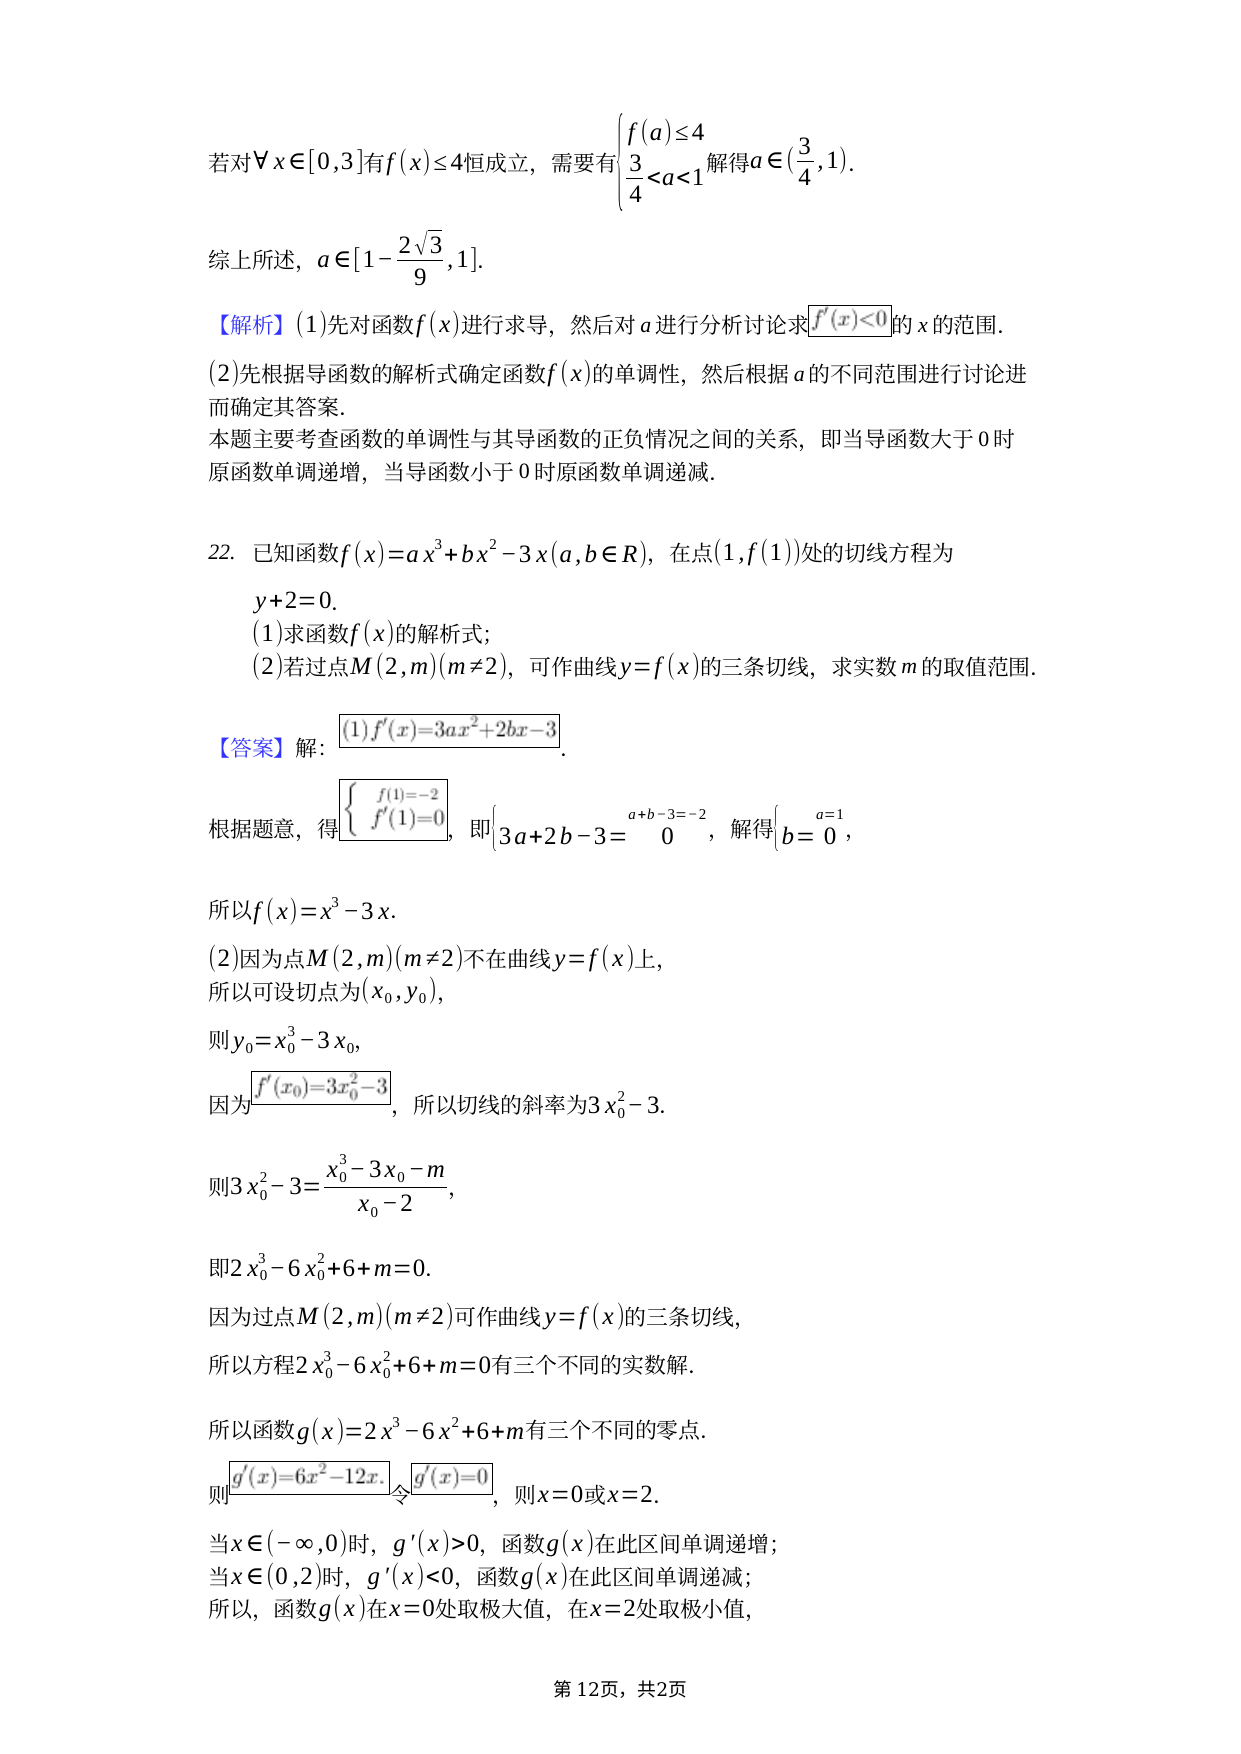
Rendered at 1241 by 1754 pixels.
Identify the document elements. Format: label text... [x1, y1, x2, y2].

picture [340, 780, 447, 840]
picture [809, 306, 891, 336]
picture [340, 715, 559, 747]
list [208, 714, 1032, 1624]
picture [412, 1464, 492, 1494]
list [208, 97, 1032, 292]
picture [252, 1072, 390, 1104]
list 已知函数，在点处的切线方程为． 求函数的解析式； 若过点，可作曲线的三条切线，求实数m的取值范围． [208, 519, 1032, 714]
list 【解析】先对函数进行求导，然后对a进行分析讨论求的x的范围． 先根据导函数的解析式确定函数的单调性，然后根据a的不同范围进行讨论进而确定其答案． 本题主要考查函数的单调性与其导函数的正负情况之间的关系，即当导函数大于0时原函数单调递增，当导函数小于0时原函数单调递减． [208, 292, 1032, 519]
picture [230, 1462, 389, 1494]
